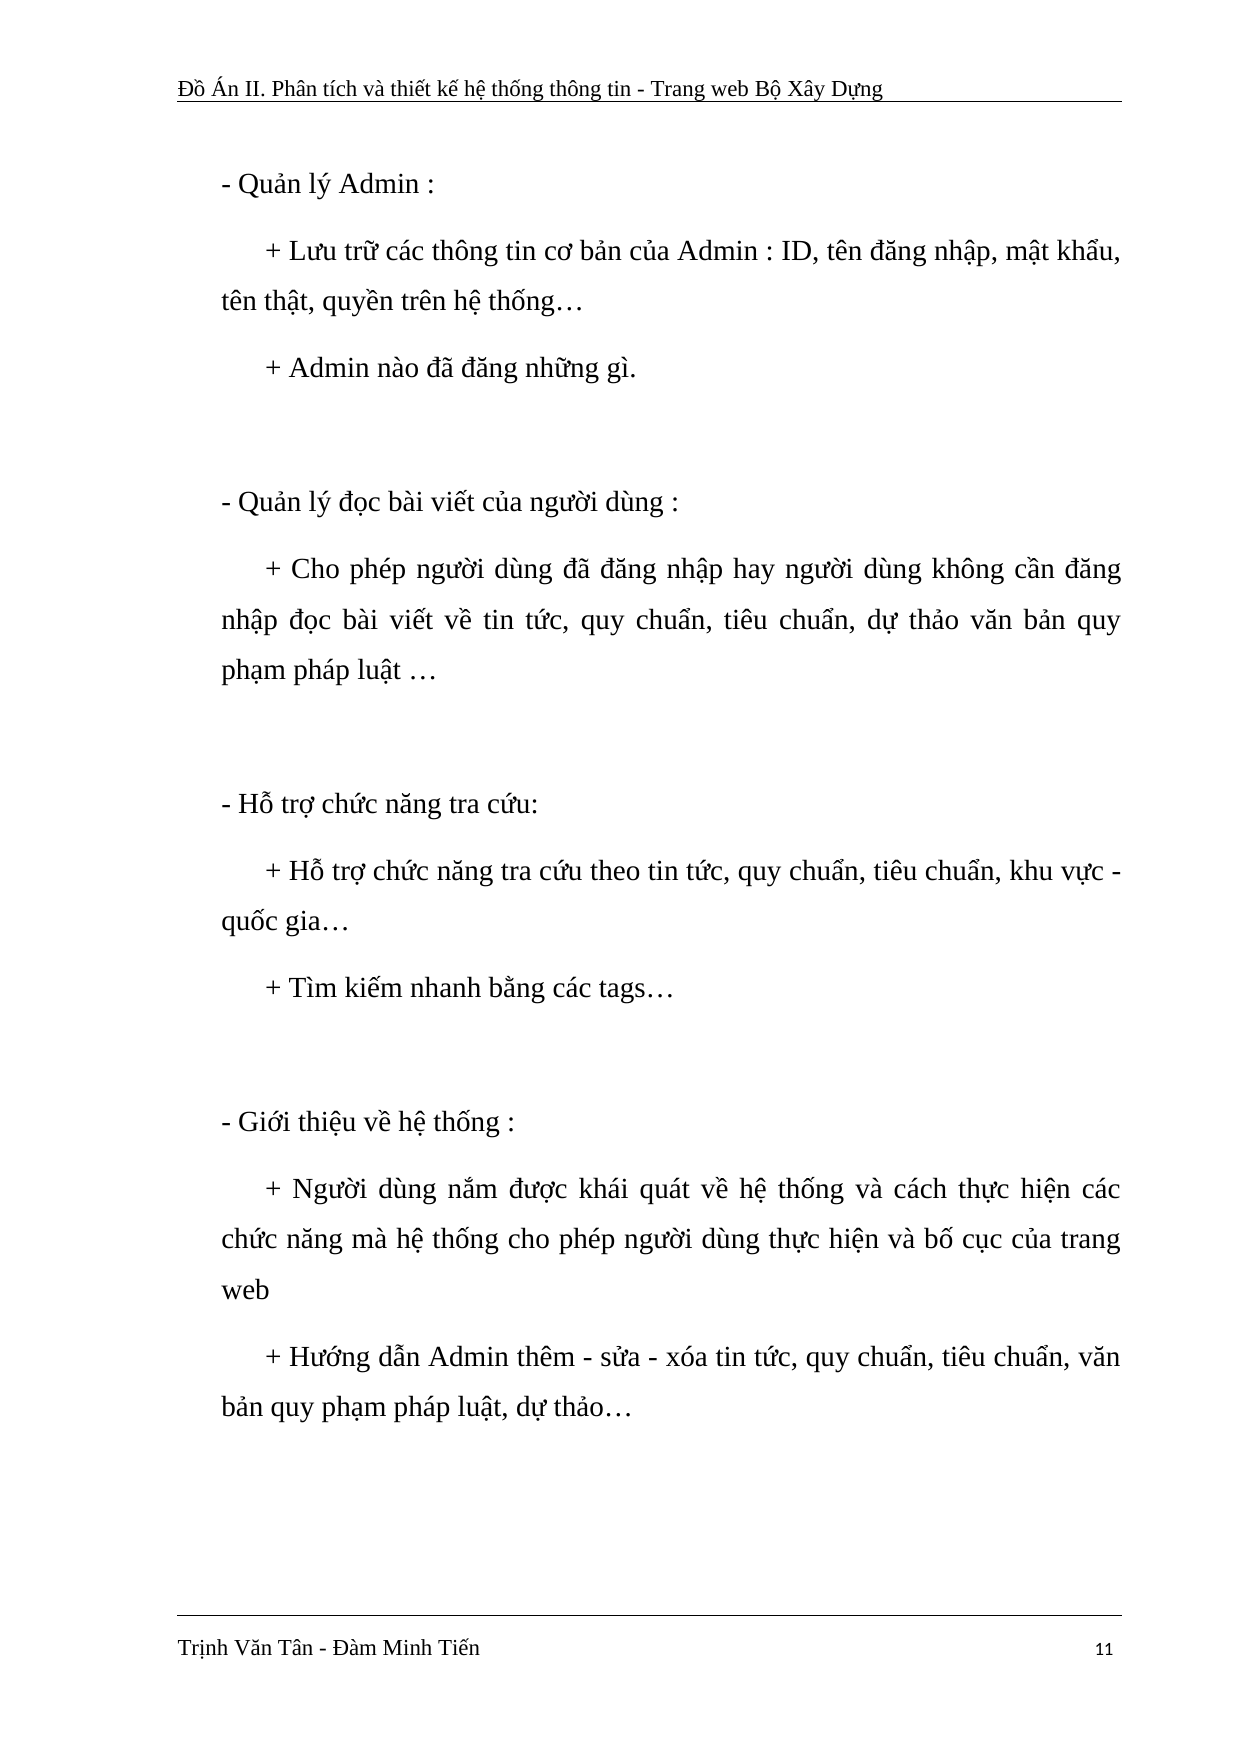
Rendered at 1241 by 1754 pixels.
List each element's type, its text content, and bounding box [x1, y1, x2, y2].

text - Quản lý Admin : [177, 166, 1122, 200]
text + Hướng dẫn Admin thêm - sửa - xóa tin tức, quy chuẩn, tiêu chuẩn, văn bản quy phạm pháp luật, dự thảo… [221, 1339, 1122, 1423]
text + Tìm kiếm nhanh bằng các tags… [221, 970, 1122, 1004]
text + Hỗ trợ chức năng tra cứu theo tin tức, quy chuẩn, tiêu chuẩn, khu vực - quốc gia… [221, 853, 1122, 937]
text + Người dùng nắm được khái quát về hệ thống và cách thực hiện các chức năng mà hệ thống cho phép người dùng thực hiện và bố cục của trang web [221, 1171, 1122, 1305]
text - Quản lý đọc bài viết của người dùng : [177, 484, 1122, 518]
text - Hỗ trợ chức năng tra cứu: [177, 786, 1122, 819]
text + Admin nào đã đăng những gì. [221, 351, 1122, 384]
text + Cho phép người dùng đã đăng nhập hay người dùng không cần đăng nhập đọc bài viết về tin tức, quy chuẩn, tiêu chuẩn, dự thảo văn bản quy phạm pháp luật … [221, 551, 1122, 686]
text + Lưu trữ các thông tin cơ bản của Admin : ID, tên đăng nhập, mật khẩu, tên thật, quyền trên hệ thống… [221, 233, 1122, 317]
text - Giới thiệu về hệ thống : [177, 1104, 1122, 1138]
